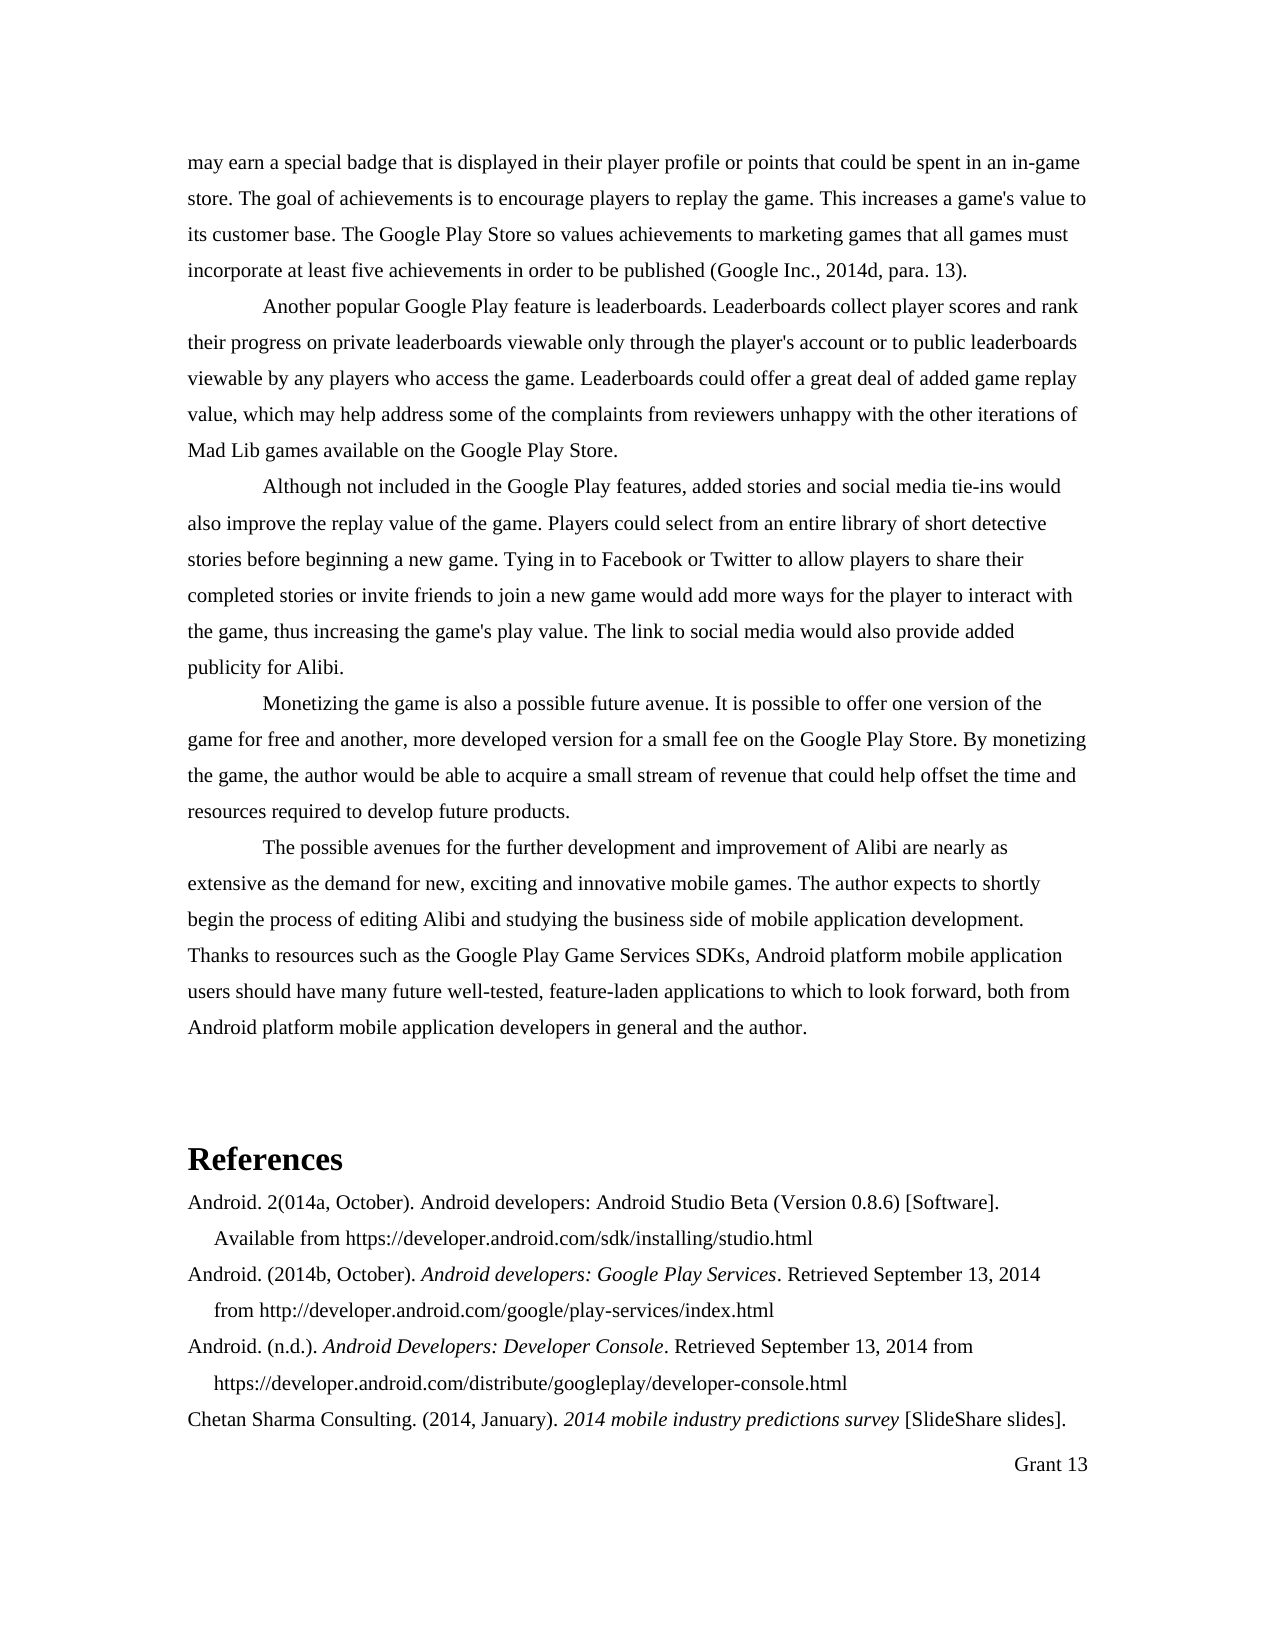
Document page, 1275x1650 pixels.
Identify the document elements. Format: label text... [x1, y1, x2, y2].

text Android. 2(014a, October). Android developers: Android Studio Beta (Version 0.8.6) [Software]. [187, 1190, 1087, 1214]
text Chetan Sharma Consulting. (2014, January). 2014 mobile industry predictions survey [SlideShare slides]. [187, 1406, 1087, 1431]
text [187, 150, 1087, 282]
text from http://developer.android.com/google/play-services/index.html [187, 1298, 1087, 1322]
text Android. (2014b, October). Android developers: Google Play Services. Retrieved September 13, 2014 [187, 1262, 1087, 1286]
text Another popular Google Play feature is leaderboards. Leaderboards collect player scores and rank their progress on private leaderboards viewable only through the player's account or to public leaderboards viewable by any players who access the game. Leaderboards could offer a great deal of added game replay value, which may help address some of the complaints from reviewers unhappy with the other iterations of Mad Lib games available on the Google Play Store. [187, 294, 1087, 462]
text Android. (n.d.). Android Developers: Developer Console. Retrieved September 13, 2014 from [187, 1334, 1087, 1358]
text The possible avenues for the further development and improvement of Alibi are nearly as extensive as the demand for new, exciting and innovative mobile games. The author expects to shortly begin the process of editing Alibi and studying the business side of mobile application development. Thanks to resources such as the Google Play Game Services SDKs, Android platform mobile application users should have many future well-tested, feature-laden applications to which to look forward, both from Android platform mobile application developers in general and the author. [187, 835, 1087, 1039]
text Available from https://developer.android.com/sdk/installing/studio.html [187, 1226, 1087, 1250]
subtitle References [187, 1139, 1087, 1178]
text https://developer.android.com/distribute/googleplay/developer-console.html [187, 1370, 1087, 1394]
text Monetizing the game is also a possible future avenue. It is possible to offer one version of the game for free and another, more developed version for a small fee on the Google Play Store. By monetizing the game, the author would be able to acquire a small stream of revenue that could help offset the time and resources required to develop future products. [187, 691, 1087, 823]
text Although not included in the Google Play features, added stories and social media tie-ins would also improve the replay value of the game. Players could select from an entire library of short detective stories before beginning a new game. Tying in to Facebook or Twitter to allow players to share their completed stories or invite friends to join a new game would add more ways for the player to interact with the game, thus increasing the game's play value. The link to social media would also provide added publicity for Alibi. [187, 474, 1087, 679]
